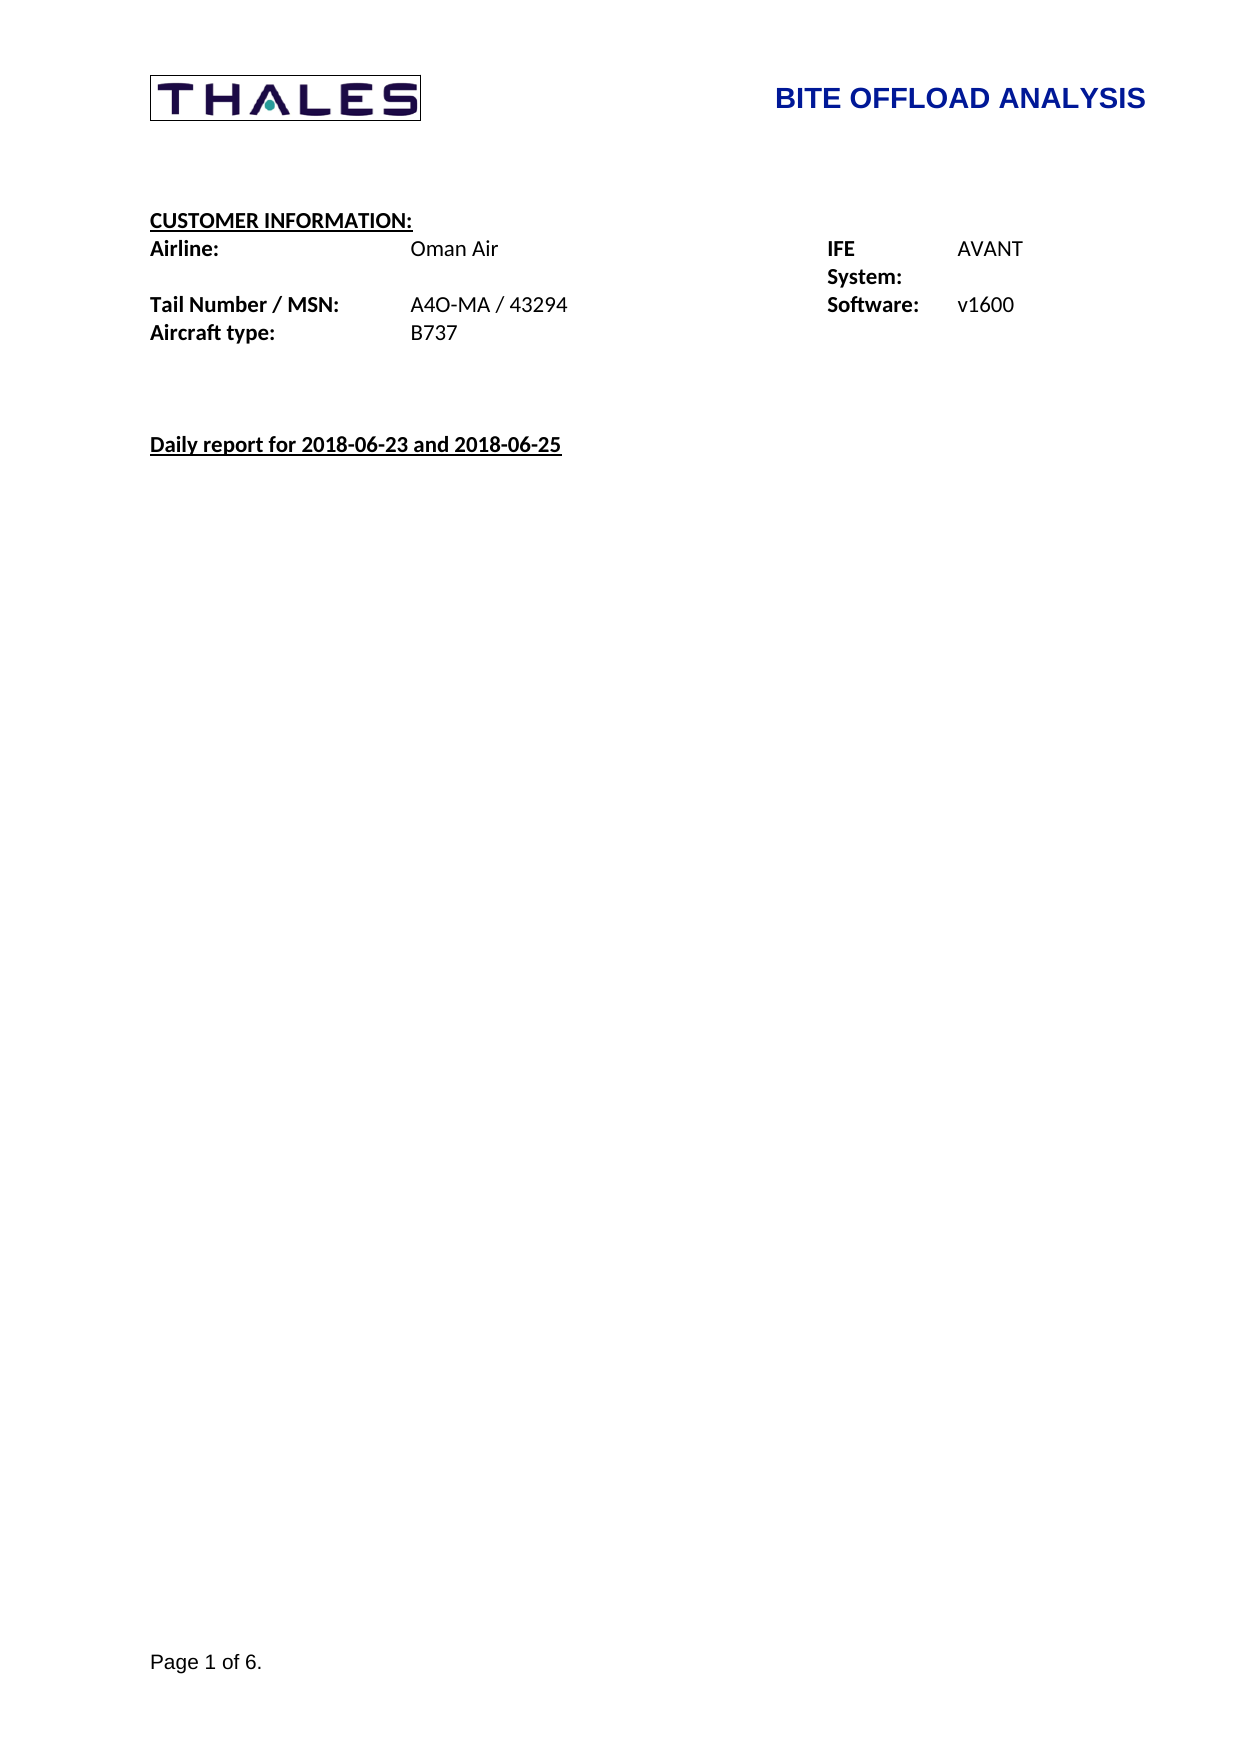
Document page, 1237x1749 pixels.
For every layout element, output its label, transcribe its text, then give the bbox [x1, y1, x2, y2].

table_header AVANT [946, 234, 1236, 290]
table_cell v1600 [946, 290, 1236, 318]
text Daily report for 2018-06-23 and 2018-06-25 [150, 430, 1086, 458]
text CUSTOMER INFORMATION: [150, 206, 1086, 234]
table_header IFE System: [816, 234, 946, 290]
table_header Oman Air [399, 234, 816, 290]
table_cell Software: [816, 290, 946, 318]
table_cell A4O-MA / 43294 [399, 290, 816, 318]
table_cell Tail Number / MSN: [139, 290, 399, 318]
picture [151, 76, 420, 120]
table_cell Aircraft type: [139, 318, 399, 346]
table_header Airline: [139, 234, 399, 290]
table_cell B737 [399, 318, 1236, 346]
